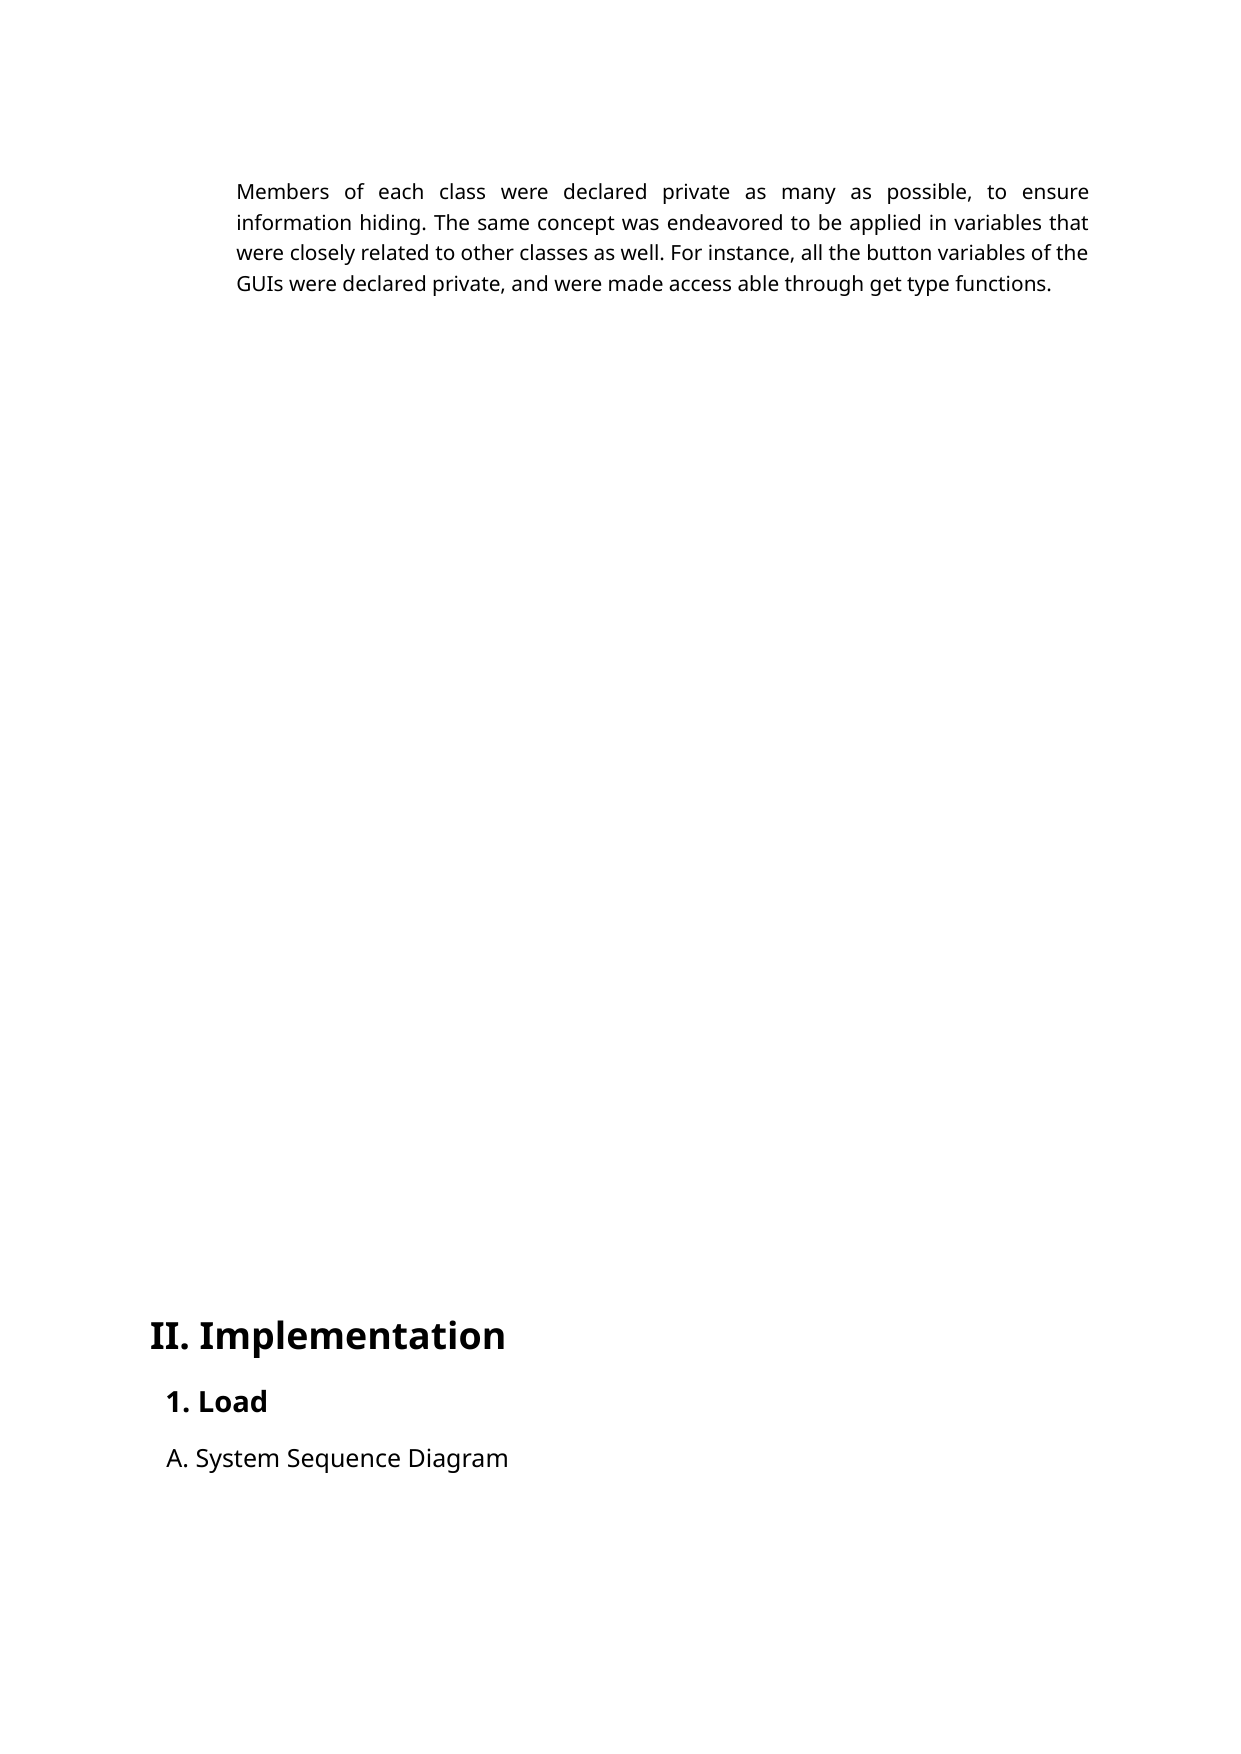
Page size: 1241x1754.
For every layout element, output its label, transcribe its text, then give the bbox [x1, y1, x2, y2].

text II. Implementation [150, 1309, 1090, 1361]
list Members of each class were declared private as many as possible, to ensure information hiding. The same concept was endeavored to be applied in variables that were closely related to other classes as well. For instance, all the button variables of the GUIs were declared private, and were made access able through get type functions. [236, 177, 1090, 297]
text A. System Sequence Diagram [150, 1441, 1090, 1475]
text 1. Load [150, 1381, 1090, 1421]
